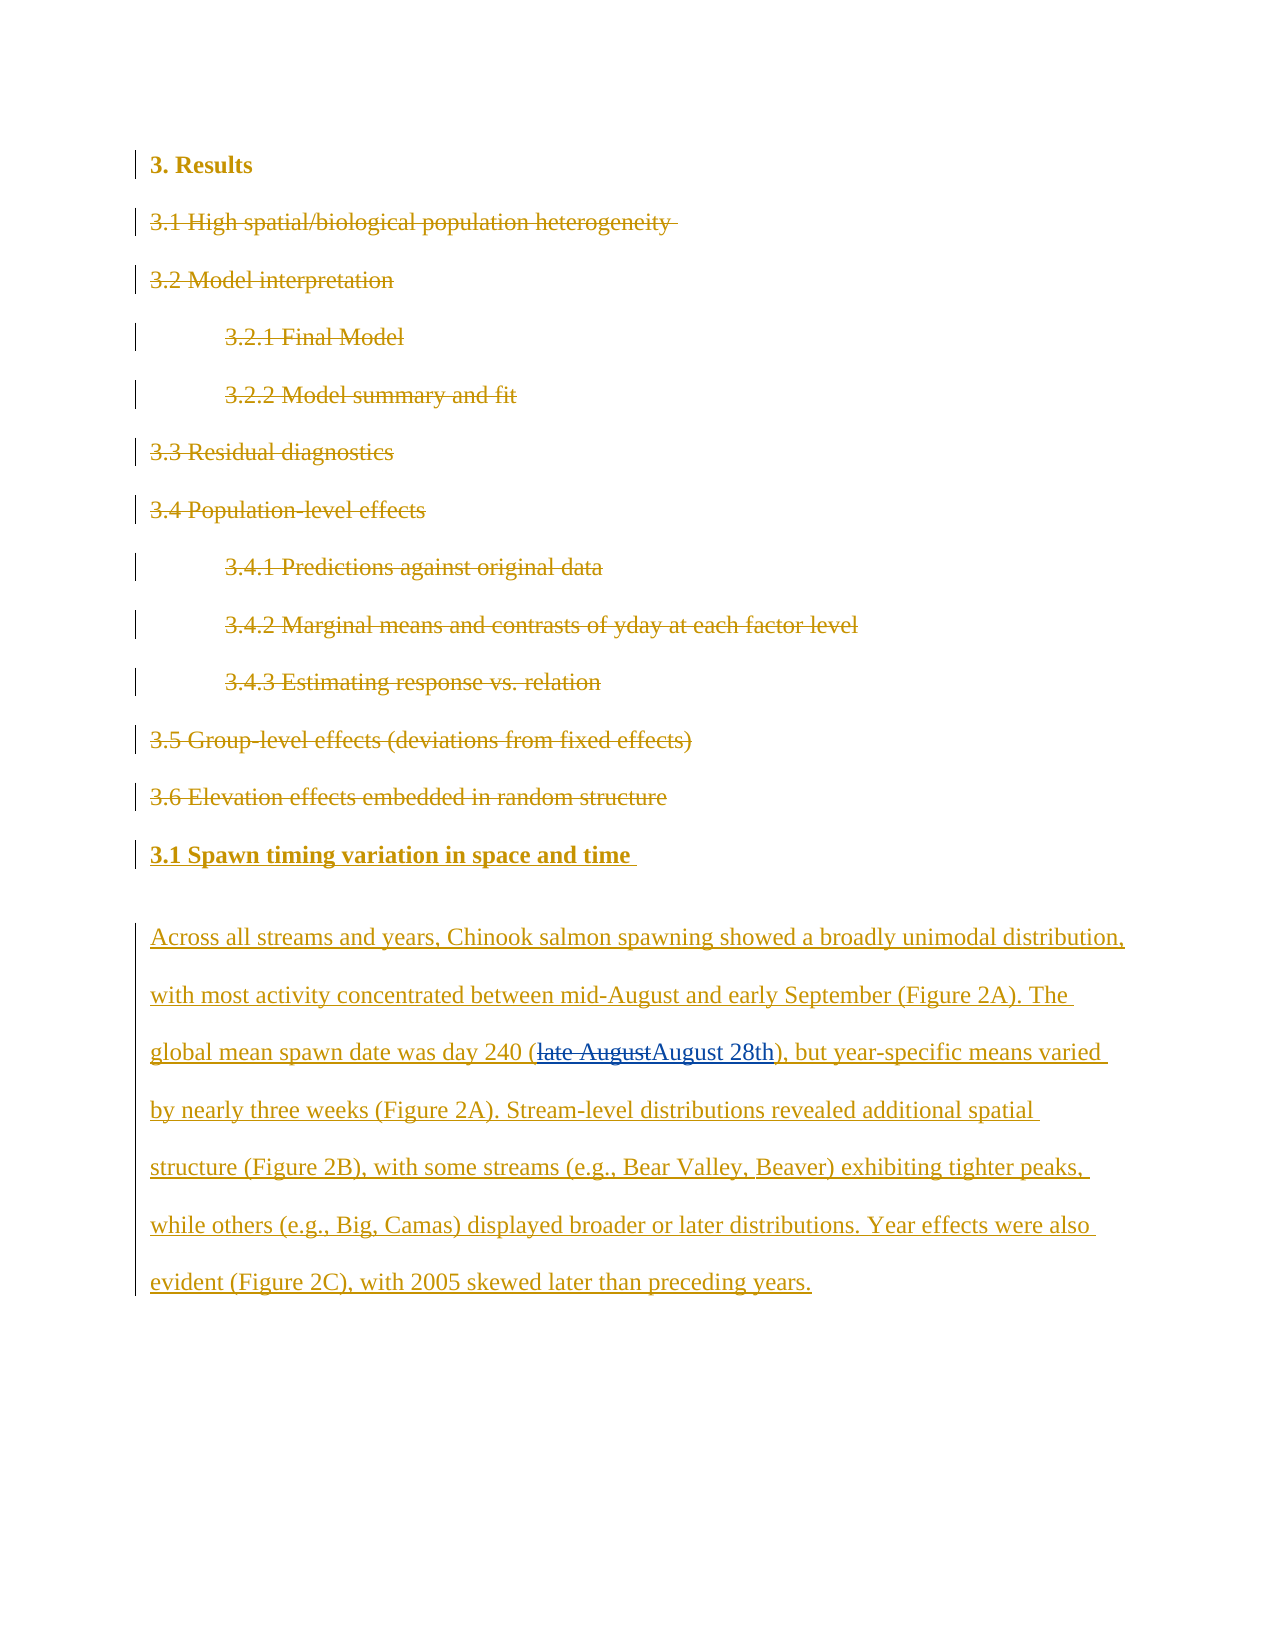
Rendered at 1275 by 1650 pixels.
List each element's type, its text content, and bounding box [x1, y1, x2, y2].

text 3. Results [150, 150, 1125, 179]
